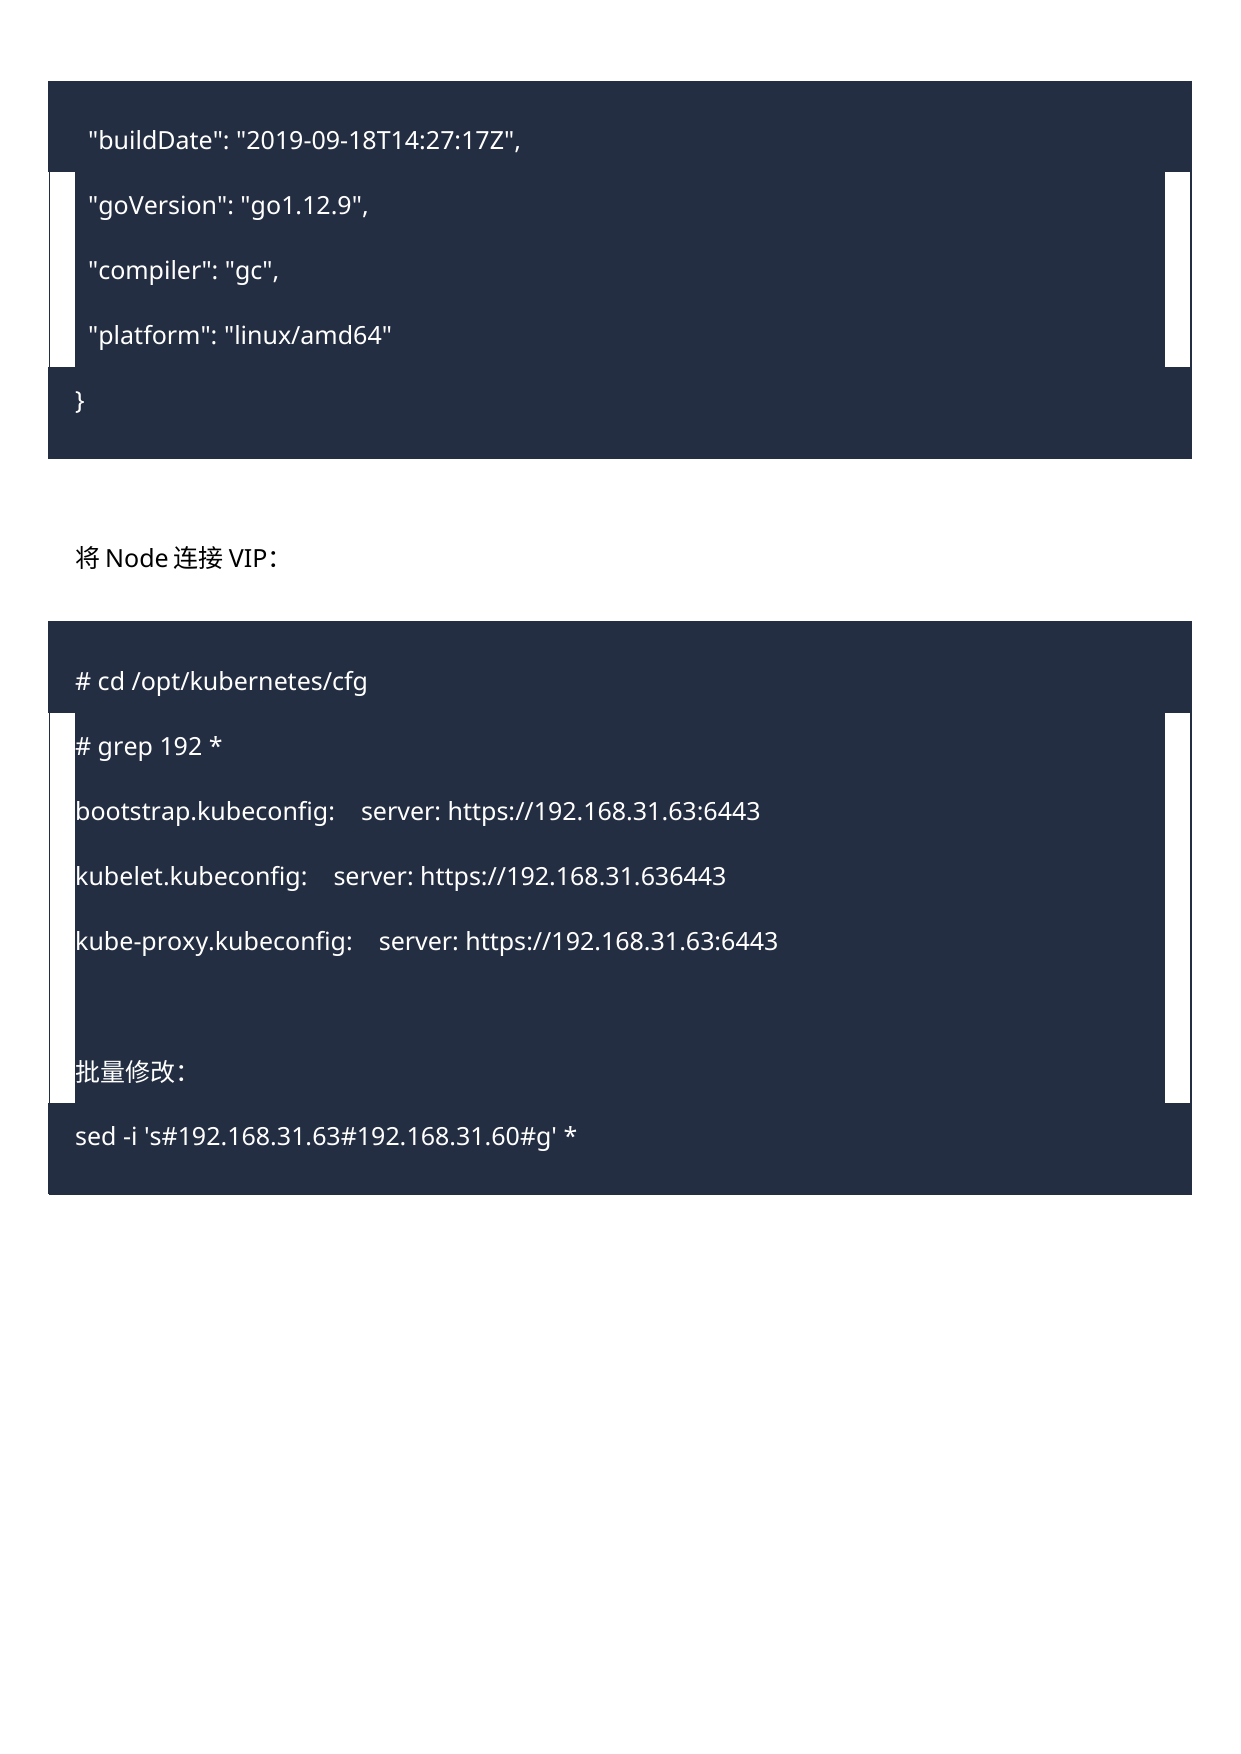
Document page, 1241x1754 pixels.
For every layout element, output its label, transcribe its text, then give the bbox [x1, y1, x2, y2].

text 批量修改： [75, 1038, 1165, 1076]
text "goVersion": "go1.12.9", [75, 172, 1165, 237]
text 将Node连接VIP： [75, 524, 1165, 589]
text "compiler": "gc", [75, 237, 1165, 302]
text bootstrap.kubeconfig: server: https://192.168.31.63:6443 [75, 778, 1165, 843]
text "buildDate": "2019-09-18T14:27:17Z", [50, 82, 1190, 172]
text } [50, 341, 1190, 457]
text # grep 192 * [75, 713, 1165, 778]
text kube-proxy.kubeconfig: server: https://192.168.31.63:6443 [75, 908, 1165, 973]
text "platform": "linux/amd64" [75, 302, 1165, 341]
text # cd /opt/kubernetes/cfg [50, 623, 1190, 713]
text sed -i 's#192.168.31.63#192.168.31.60#g' * [50, 1076, 1190, 1193]
text kubelet.kubeconfig: server: https://192.168.31.636443 [75, 843, 1165, 908]
